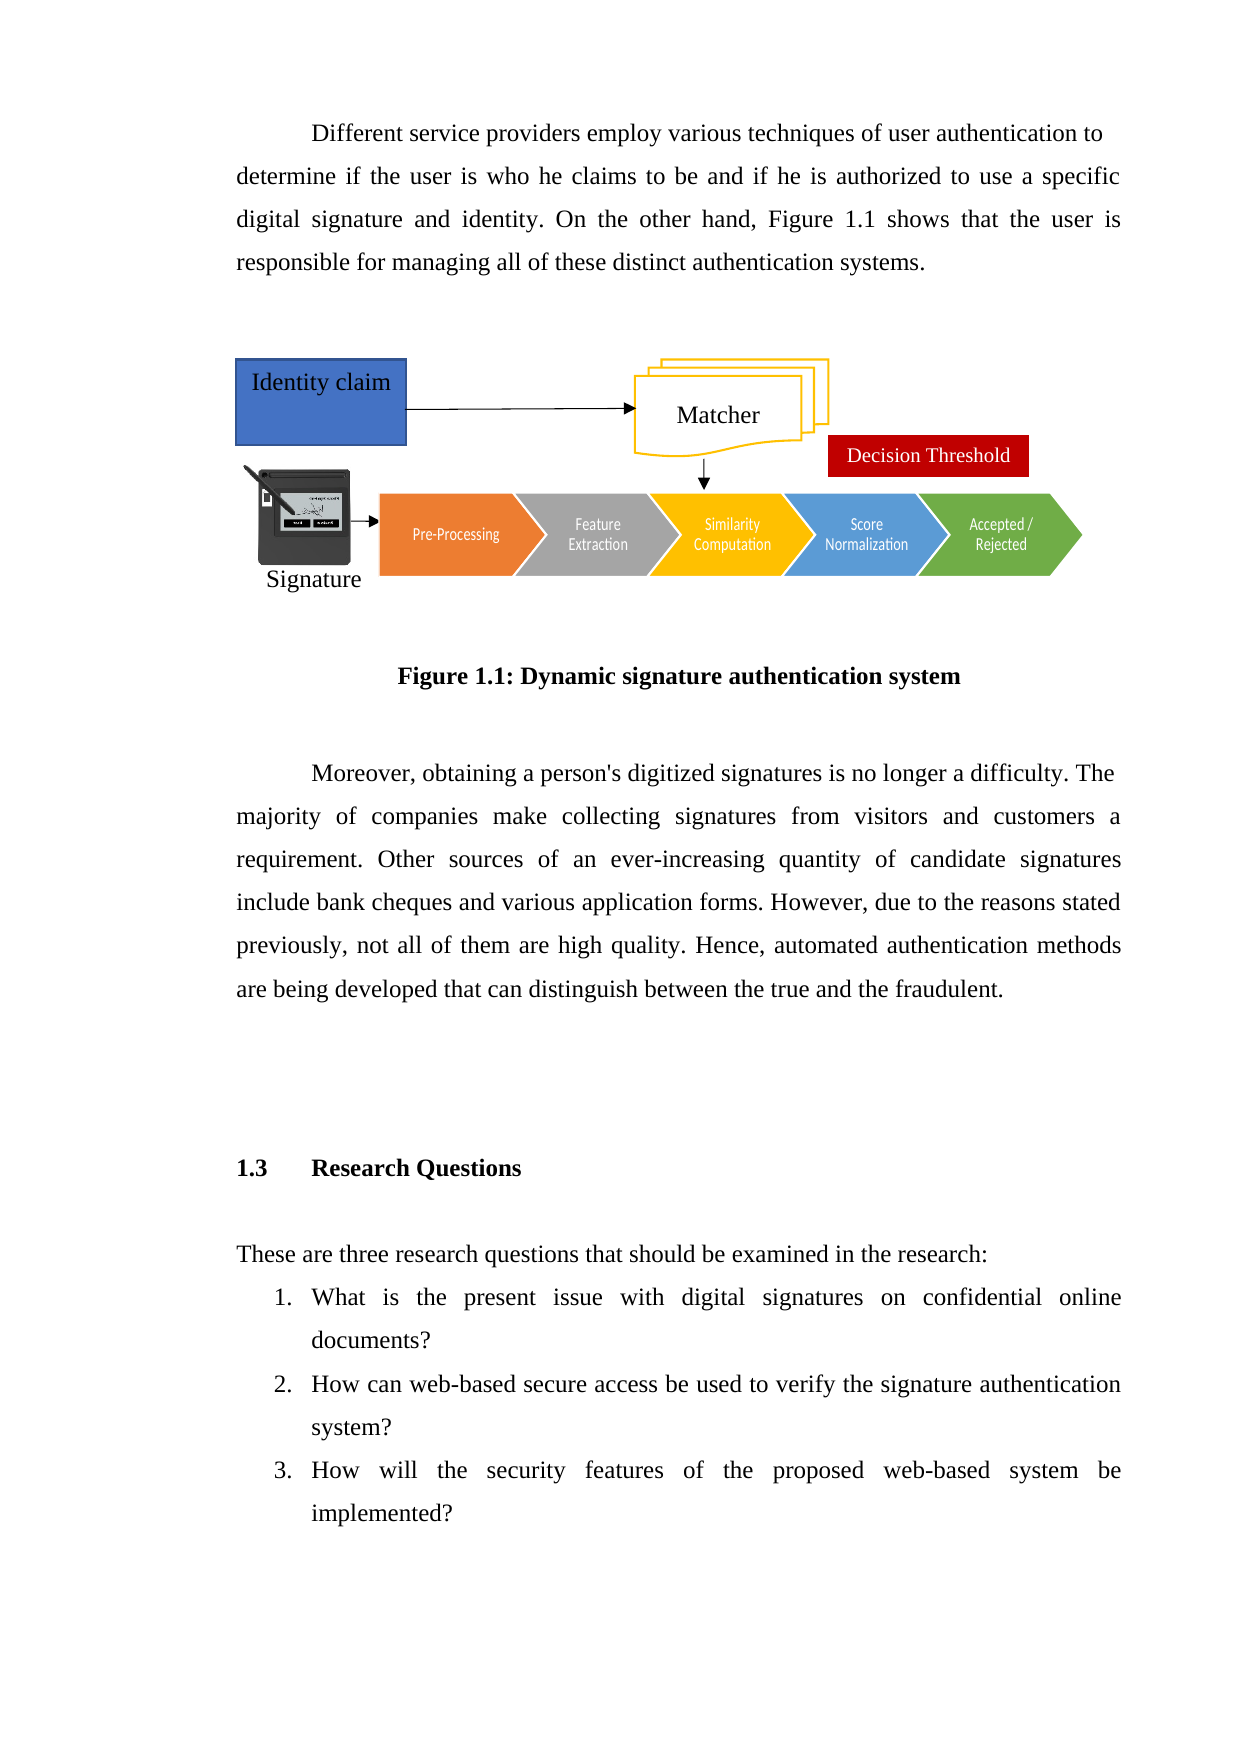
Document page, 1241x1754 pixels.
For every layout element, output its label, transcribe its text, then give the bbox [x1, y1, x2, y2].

text Moreover, obtaining a person's digitized signatures is no longer a difficulty. The [311, 758, 1122, 787]
subtitle Figure 1.1: Dynamic signature authentication system [236, 661, 1122, 690]
list How can web-based secure access be used to verify the signature authentication system? [274, 1369, 1122, 1441]
text determine if the user is who he claims to be and if he is authorized to use a specific digital signature and identity. On the other hand, Figure 1.1 shows that the user is responsible for managing all of these distinct authentication systems. [236, 161, 1122, 276]
text Different service providers employ various techniques of user authentication to [311, 118, 1122, 147]
text These are three research questions that should be examined in the research: [236, 1239, 1122, 1268]
list What is the present issue with digital signatures on confidential online documents? [274, 1282, 1122, 1354]
text majority of companies make collecting signatures from visitors and customers a requirement. Other sources of an ever-increasing quantity of candidate signatures include bank cheques and various application forms. However, due to the reasons stated previously, not all of them are high quality. Hence, automated authentication methods are being developed that can distinguish between the true and the fraudulent. [236, 801, 1122, 1002]
subtitle 1.3 Research Questions [236, 1153, 1122, 1182]
picture [236, 453, 358, 575]
list How will the security features of the proposed web-based system be implemented? [274, 1455, 1122, 1527]
